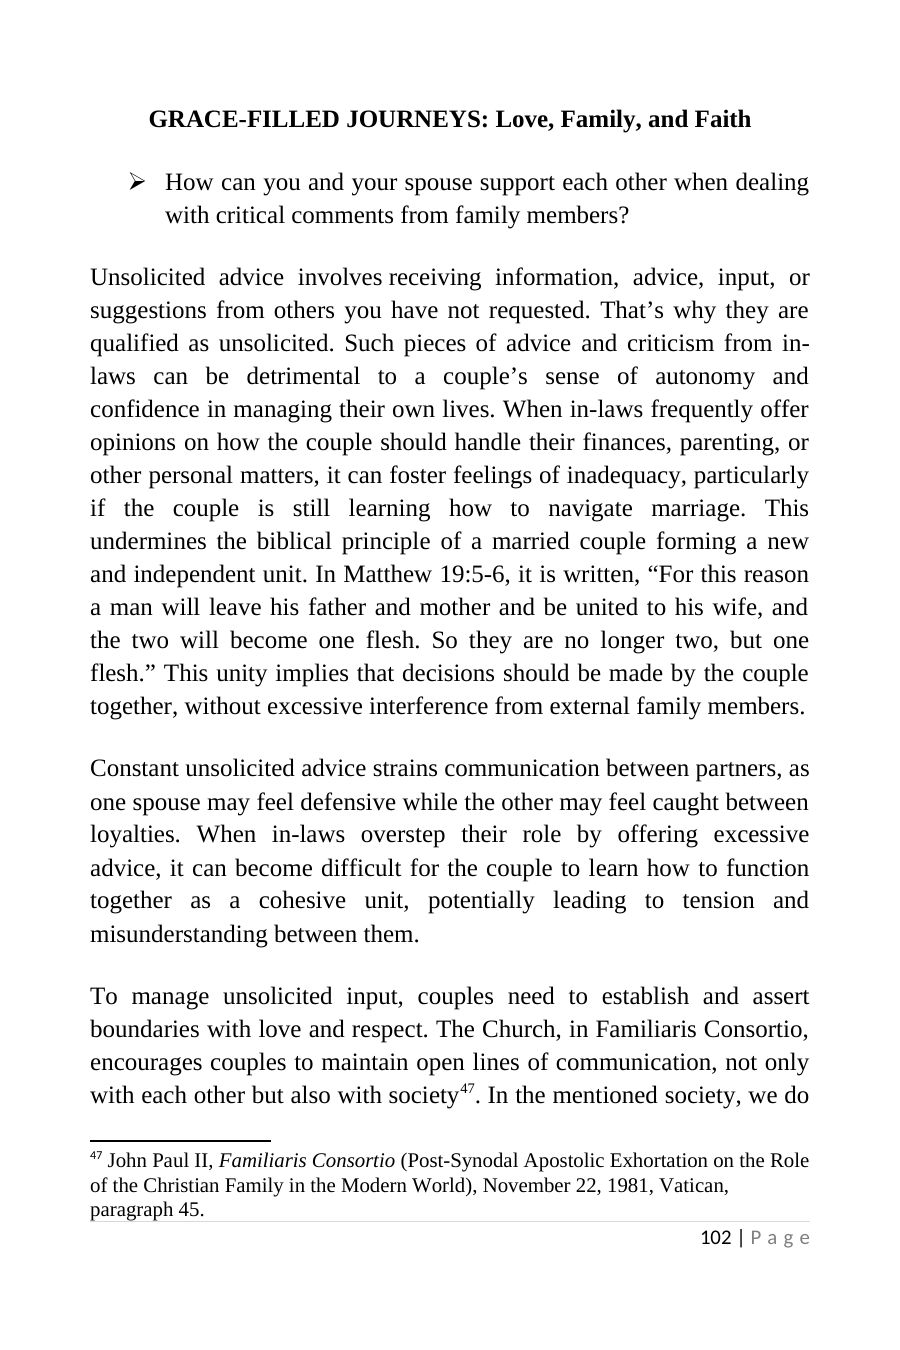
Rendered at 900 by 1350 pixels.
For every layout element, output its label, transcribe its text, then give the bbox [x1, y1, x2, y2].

list How can you and your spouse support each other when dealing with critical comments from family members? [127, 167, 810, 229]
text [90, 981, 810, 1109]
text Unsolicited advice involves receiving information, advice, input, or suggestions from others you have not requested. That’s why they are qualified as unsolicited. Such pieces of advice and criticism from in-laws can be detrimental to a couple’s sense of autonomy and confidence in managing their own lives. When in-laws frequently offer opinions on how the couple should handle their finances, parenting, or other personal matters, it can foster feelings of inadequacy, particularly if the couple is still learning how to navigate marriage. This undermines the biblical principle of a married couple forming a new and independent unit. In Matthew 19:5-6, it is written, “For this reason a man will leave his father and mother and be united to his wife, and the two will become one flesh. So they are no longer two, but one flesh.” This unity implies that decisions should be made by the couple together, without excessive interference from external family members. [90, 262, 810, 720]
text Constant unsolicited advice strains communication between partners, as one spouse may feel defensive while the other may feel caught between loyalties. When in-laws overstep their role by offering excessive advice, it can become difficult for the couple to learn how to function together as a cohesive unit, potentially leading to tension and misunderstanding between them. [90, 753, 810, 947]
